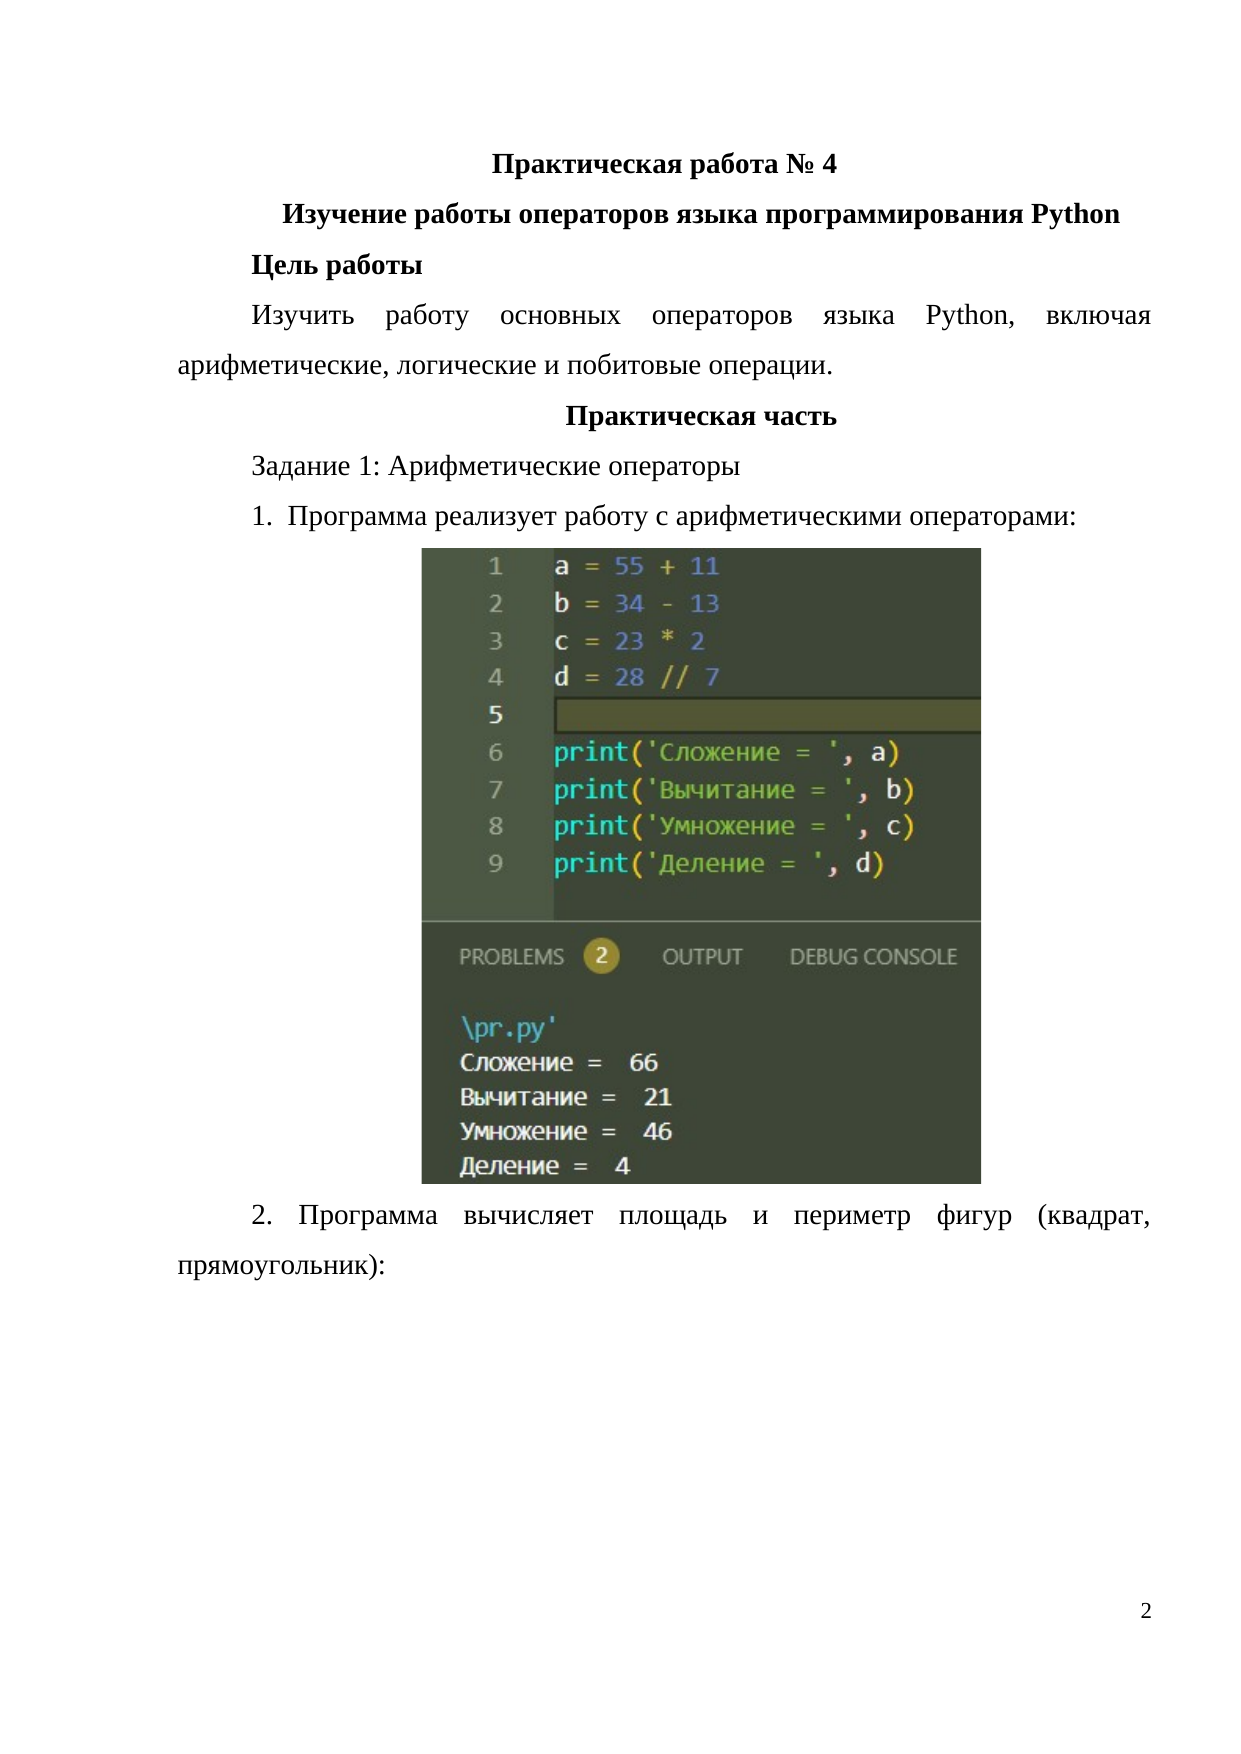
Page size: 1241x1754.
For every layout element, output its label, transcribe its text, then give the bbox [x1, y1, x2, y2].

text Цель работы [177, 247, 1152, 280]
text Практическая работа № 4 [177, 146, 1152, 180]
text 1. Программа реализует работу с арифметическими операторами: [177, 498, 1152, 532]
text Изучение работы операторов языка программирования Python [177, 197, 1152, 230]
text Практическая часть [177, 398, 1152, 431]
text 2. Программа вычисляет площадь и периметр фигур (квадрат, прямоугольник): [177, 1197, 1152, 1281]
text Изучить работу основных операторов языка Python, включая арифметические, логические и побитовые операции. [177, 297, 1152, 381]
text Задание 1: Арифметические операторы [177, 448, 1152, 482]
